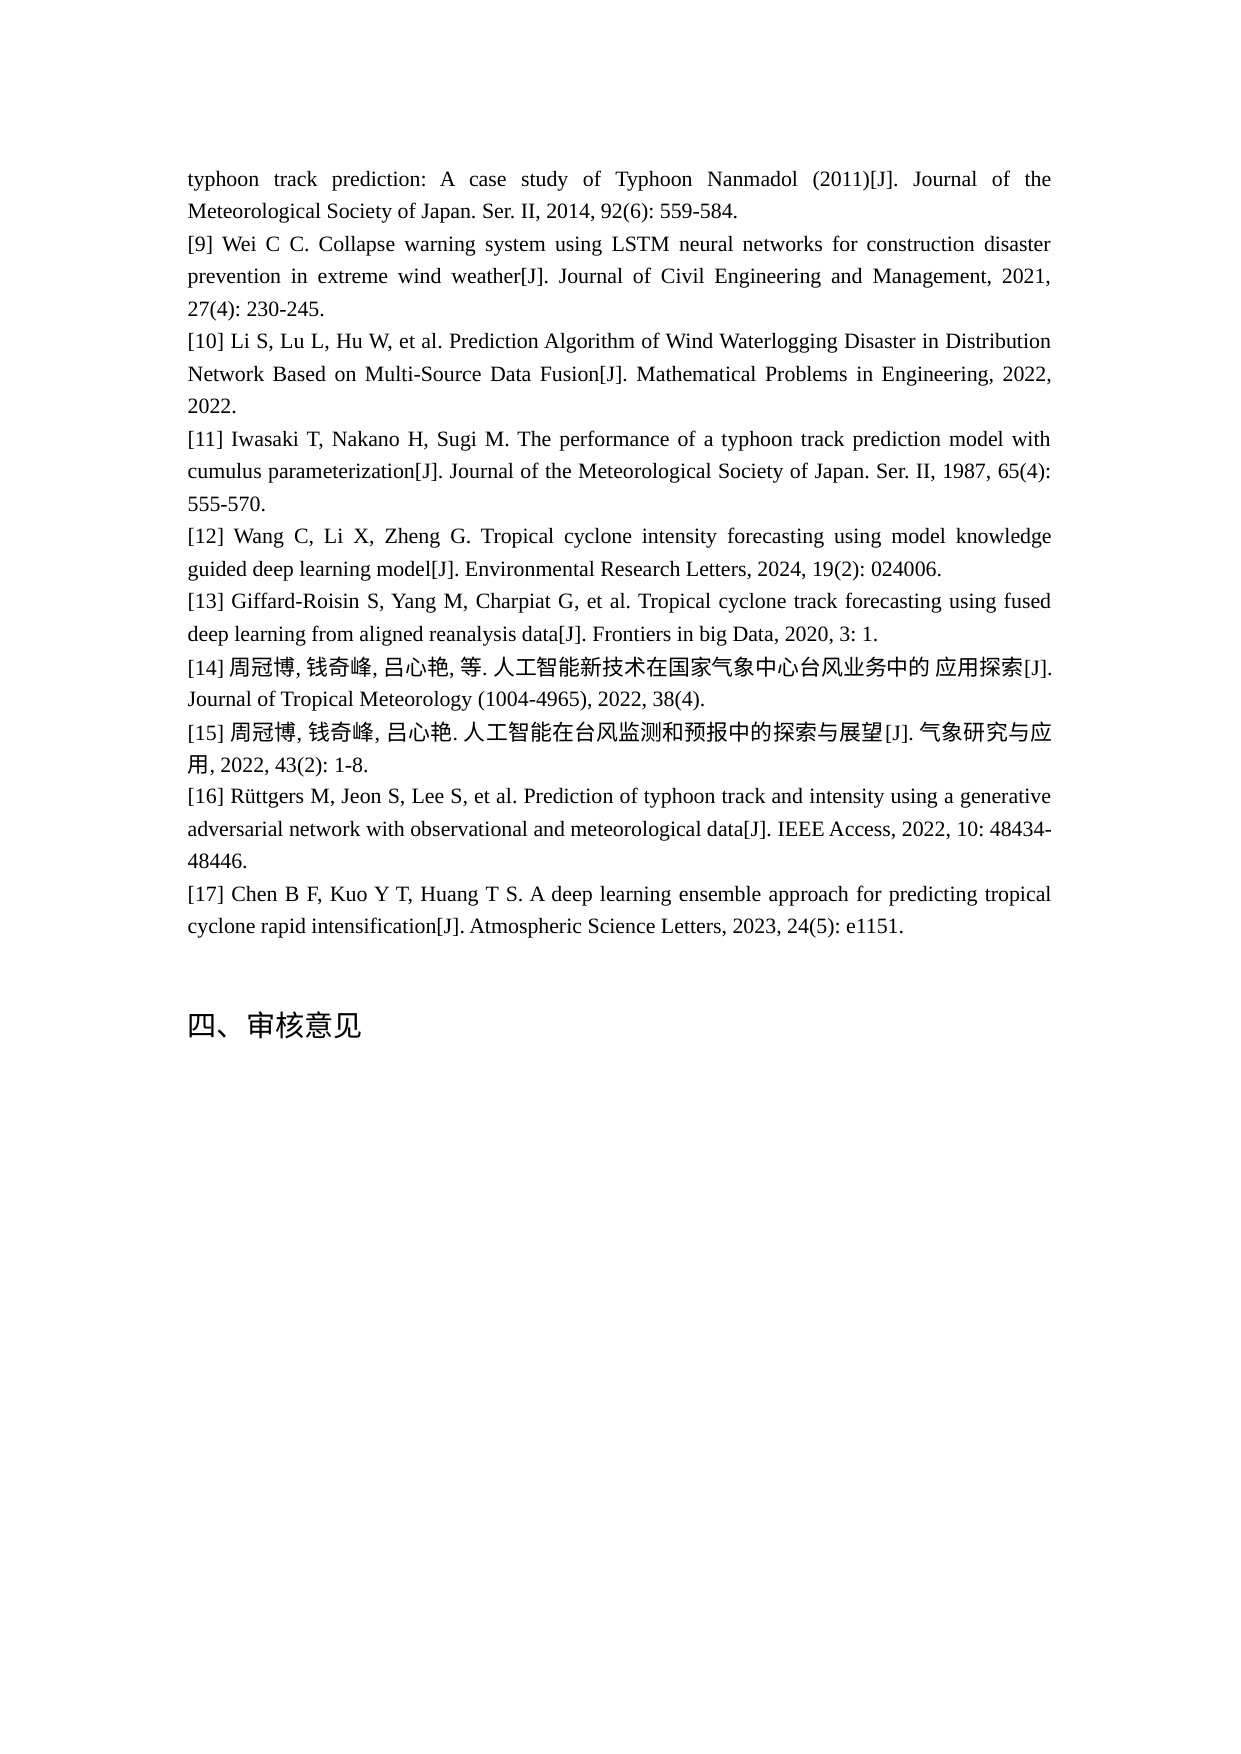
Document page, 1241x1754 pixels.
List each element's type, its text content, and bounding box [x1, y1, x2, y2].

text [9] Wei C C. Collapse warning system using LSTM neural networks for construction disaster prevention in extreme wind weather[J]. Journal of Civil Engineering and Management, 2021, 27(4): 230-245. [187, 227, 1053, 324]
text [17] Chen B F, Kuo Y T, Huang T S. A deep learning ensemble approach for predicting tropical cyclone rapid intensification[J]. Atmospheric Science Letters, 2023, 24(5): e1151. [187, 877, 1053, 942]
text [16] Rüttgers M, Jeon S, Lee S, et al. Prediction of typhoon track and intensity using a generative adversarial network with observational and meteorological data[J]. IEEE Access, 2022, 10: 48434-48446. [187, 779, 1053, 877]
text [10] Li S, Lu L, Hu W, et al. Prediction Algorithm of Wind Waterlogging Disaster in Distribution Network Based on Multi-Source Data Fusion[J]. Mathematical Problems in Engineering, 2022, 2022. [187, 324, 1053, 422]
text 四、审核意见 [187, 991, 1053, 1056]
text [14] 周冠博, 钱奇峰, 吕心艳, 等. 人工智能新技术在国家气象中心台风业务中的 应用探索[J]. Journal of Tropical Meteorology (1004-4965), 2022, 38(4). [187, 649, 1053, 714]
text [187, 162, 1053, 227]
text [11] Iwasaki T, Nakano H, Sugi M. The performance of a typhoon track prediction model with cumulus parameterization[J]. Journal of the Meteorological Society of Japan. Ser. II, 1987, 65(4): 555-570. [187, 422, 1053, 519]
text [12] Wang C, Li X, Zheng G. Tropical cyclone intensity forecasting using model knowledge guided deep learning model[J]. Environmental Research Letters, 2024, 19(2): 024006. [187, 519, 1053, 584]
text [15] 周冠博, 钱奇峰, 吕心艳. 人工智能在台风监测和预报中的探索与展望[J]. 气象研究与应用, 2022, 43(2): 1-8. [187, 714, 1053, 779]
text [13] Giffard-Roisin S, Yang M, Charpiat G, et al. Tropical cyclone track forecasting using fused deep learning from aligned reanalysis data[J]. Frontiers in big Data, 2020, 3: 1. [187, 584, 1053, 649]
